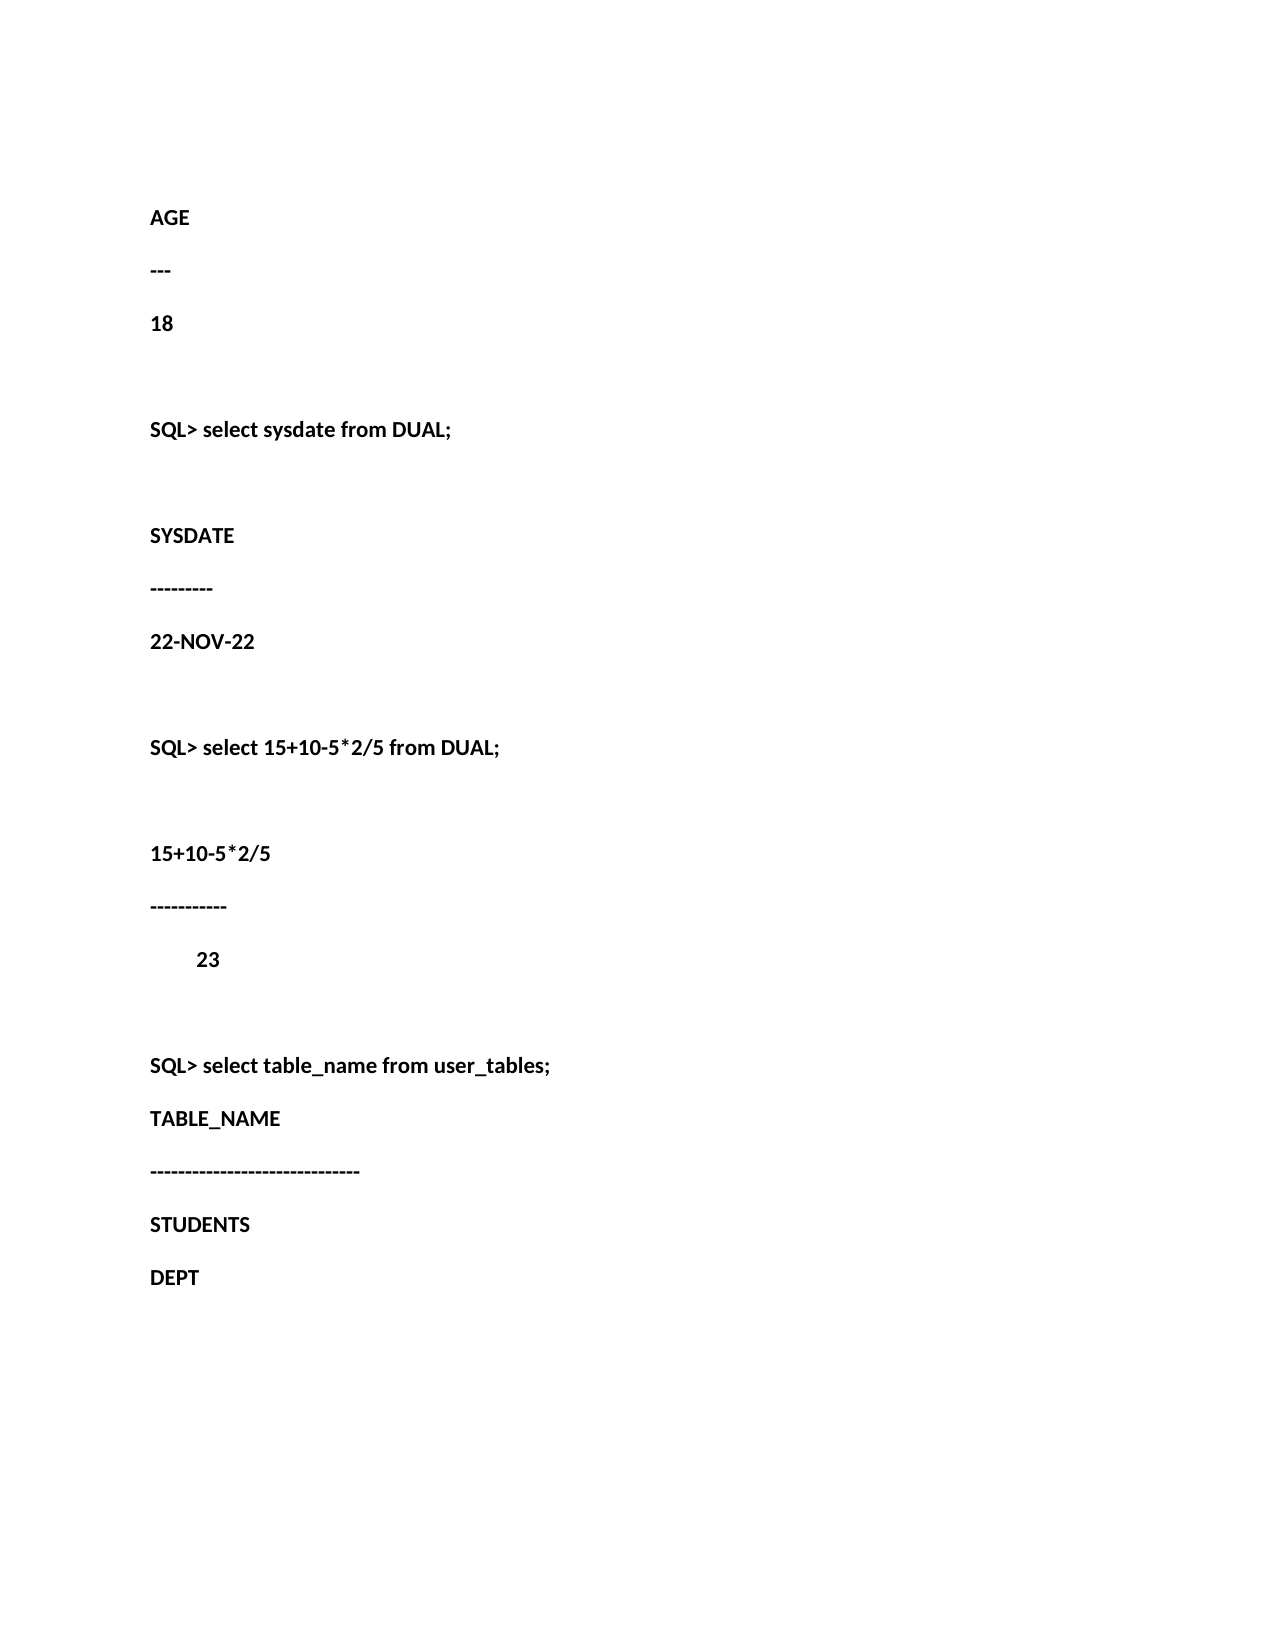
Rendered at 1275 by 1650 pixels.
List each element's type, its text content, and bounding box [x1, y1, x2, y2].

text SQL> select 15+10-5*2/5 from DUAL; [150, 733, 1125, 761]
text 15+10-5*2/5 [150, 839, 1125, 867]
text SQL> select sysdate from DUAL; [150, 415, 1125, 443]
text --------- [150, 574, 1125, 602]
text AGE [150, 203, 1125, 231]
text 18 [150, 309, 1125, 337]
text 22-NOV-22 [150, 627, 1125, 655]
text DEPT [150, 1263, 1125, 1291]
text --- [150, 256, 1125, 284]
text ----------- [150, 892, 1125, 920]
text SQL> select table_name from user_tables; [150, 1051, 1125, 1079]
text ------------------------------ [150, 1157, 1125, 1185]
text SYSDATE [150, 521, 1125, 549]
text STUDENTS [150, 1210, 1125, 1238]
text TABLE_NAME [150, 1104, 1125, 1132]
text 23 [150, 945, 1125, 973]
